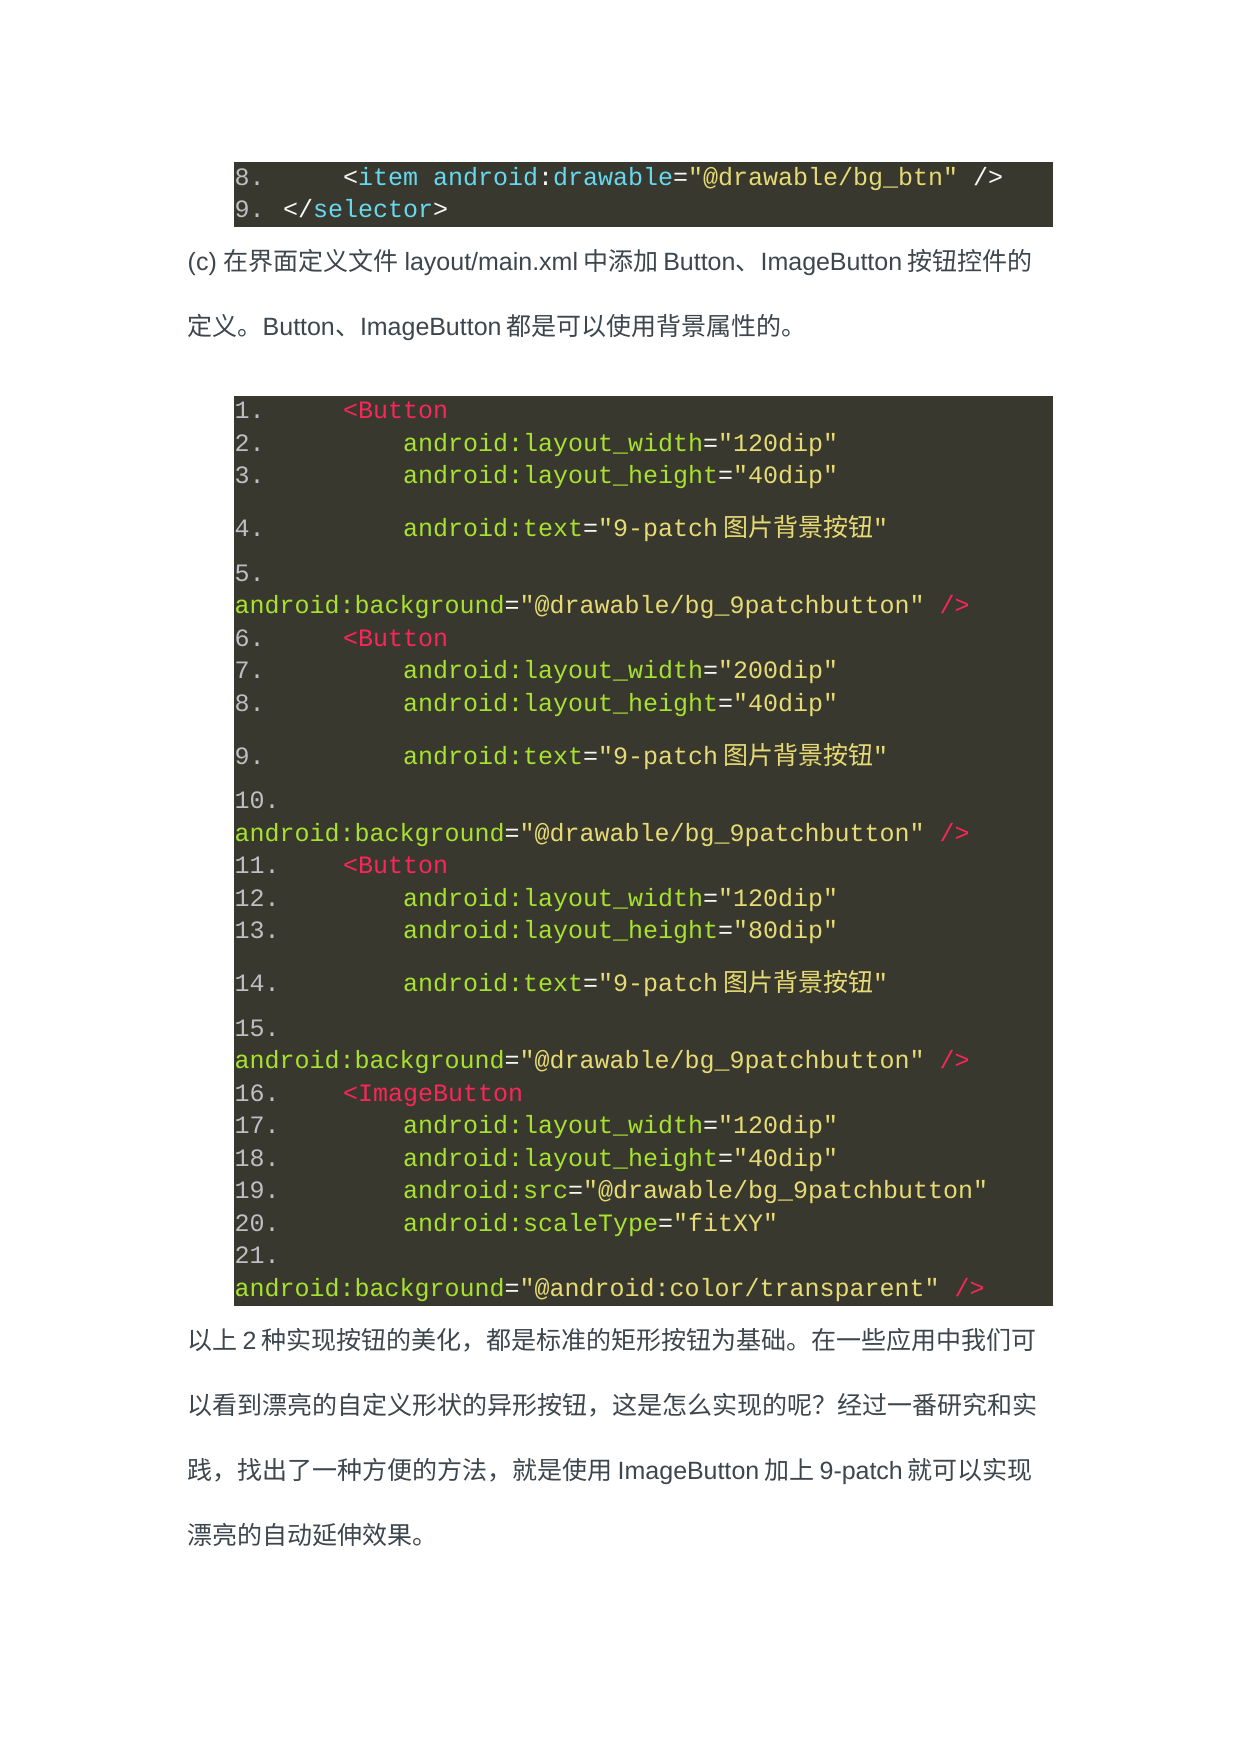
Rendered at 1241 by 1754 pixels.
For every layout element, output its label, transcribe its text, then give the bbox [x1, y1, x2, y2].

list android:text="9-patch图片背景按钮" [234, 721, 1053, 786]
list </selector> [234, 194, 1053, 227]
list <item android:drawable="@drawable/bg_btn" /> [234, 162, 1053, 194]
list android:text="9-patch图片背景按钮" [234, 948, 1053, 1013]
list android:layout_width="120dip" [234, 428, 1053, 461]
list <Button [234, 623, 1053, 656]
list <Button [234, 396, 1053, 428]
list android:layout_height="80dip" [234, 916, 1053, 948]
list android:layout_height="40dip" [234, 1143, 1053, 1176]
list android:layout_width="120dip" [234, 883, 1053, 916]
list android:layout_width="200dip" [234, 656, 1053, 688]
list android:background="@drawable/bg_9patchbutton" /> [234, 1013, 1053, 1078]
list android:src="@drawable/bg_9patchbutton" [234, 1176, 1053, 1208]
list android:layout_height="40dip" [234, 688, 1053, 721]
text (c) 在界面定义文件 layout/main.xml中添加Button、ImageButton按钮控件的定义。Button、ImageButton都是可以使用背景属性的。 [187, 227, 1053, 357]
list android:layout_height="40dip" [234, 461, 1053, 493]
list android:background="@drawable/bg_9patchbutton" /> [234, 558, 1053, 623]
list <Button [234, 851, 1053, 883]
list android:text="9-patch图片背景按钮" [234, 493, 1053, 558]
list android:background="@android:color/transparent" /> [234, 1241, 1053, 1306]
list android:layout_width="120dip" [234, 1111, 1053, 1143]
list <ImageButton [234, 1078, 1053, 1111]
text 以上2种实现按钮的美化，都是标准的矩形按钮为基础。在一些应用中我们可以看到漂亮的自定义形状的异形按钮，这是怎么实现的呢？经过一番研究和实践，找出了一种方便的方法，就是使用ImageButton加上9-patch就可以实现漂亮的自动延伸效果。 [187, 1306, 1053, 1566]
list android:scaleType="fitXY" [234, 1208, 1053, 1241]
list android:background="@drawable/bg_9patchbutton" /> [234, 786, 1053, 851]
